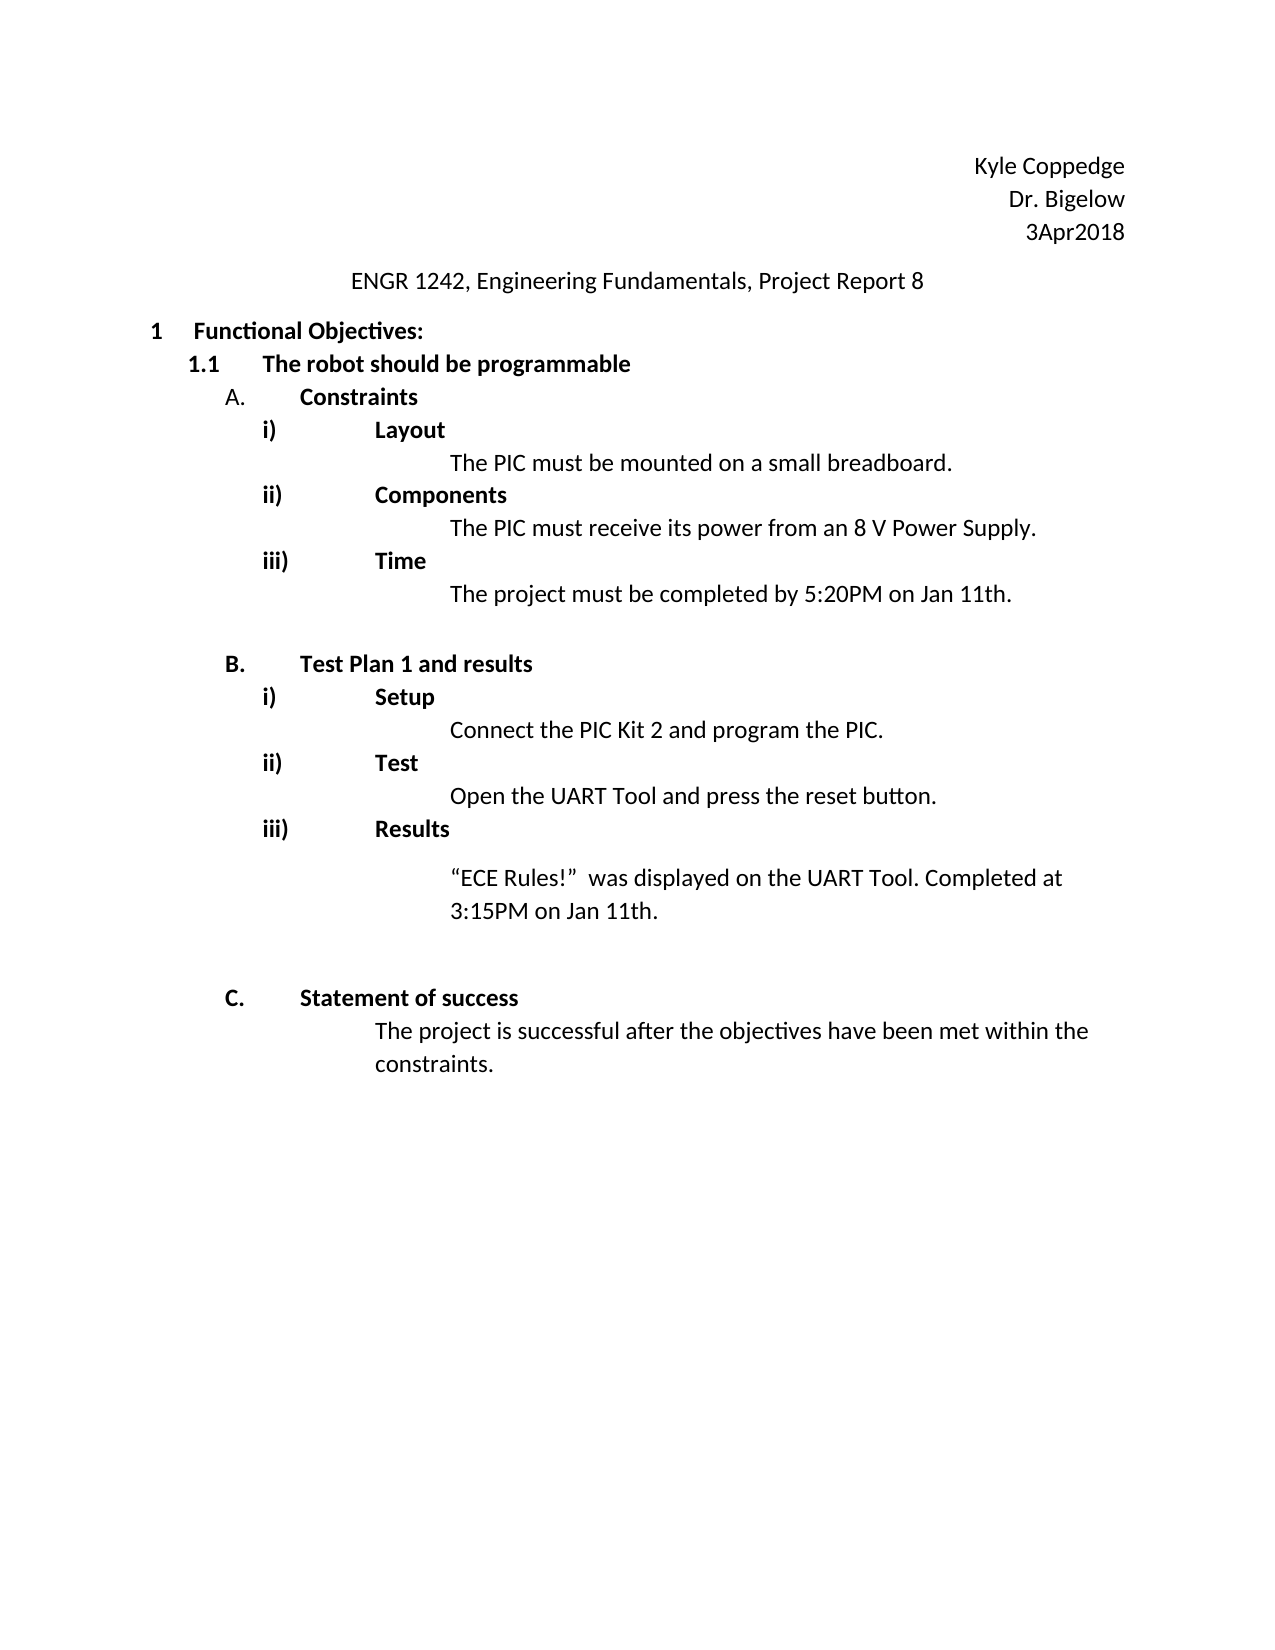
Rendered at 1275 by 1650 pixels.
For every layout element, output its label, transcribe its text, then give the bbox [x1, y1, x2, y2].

list The PIC must receive its power from an 8 V Power Supply. [450, 512, 1125, 543]
text “ECE Rules!” was displayed on the UART Tool. Completed at 3:15PM on Jan 11th. [450, 862, 1125, 963]
list Time [262, 545, 1125, 576]
list Connect the PIC Kit 2 and program the PIC. [450, 714, 1125, 745]
list Results [262, 813, 1125, 843]
list The project must be completed by 5:20PM on Jan 11th. [450, 578, 1125, 646]
list Open the UART Tool and press the reset button. [450, 780, 1125, 811]
list Constraints [225, 381, 1125, 411]
list Functional Objectives: [150, 315, 1125, 346]
list The robot should be programmable [187, 348, 1125, 378]
list Layout [262, 414, 1125, 444]
list Components [262, 479, 1125, 510]
list Setup [262, 681, 1125, 712]
text ENGR 1242, Engineering Fundamentals, Project Report 8 [150, 265, 1125, 296]
list Statement of success [225, 982, 1125, 1013]
list The PIC must be mounted on a small breadboard. [450, 447, 1125, 477]
list The project is successful after the objectives have been met within the constraints. [375, 1015, 1125, 1078]
list Test [262, 747, 1125, 778]
list Test Plan 1 and results [225, 648, 1125, 679]
text Kyle Coppedge Dr. Bigelow 3Apr2018 [150, 150, 1125, 246]
